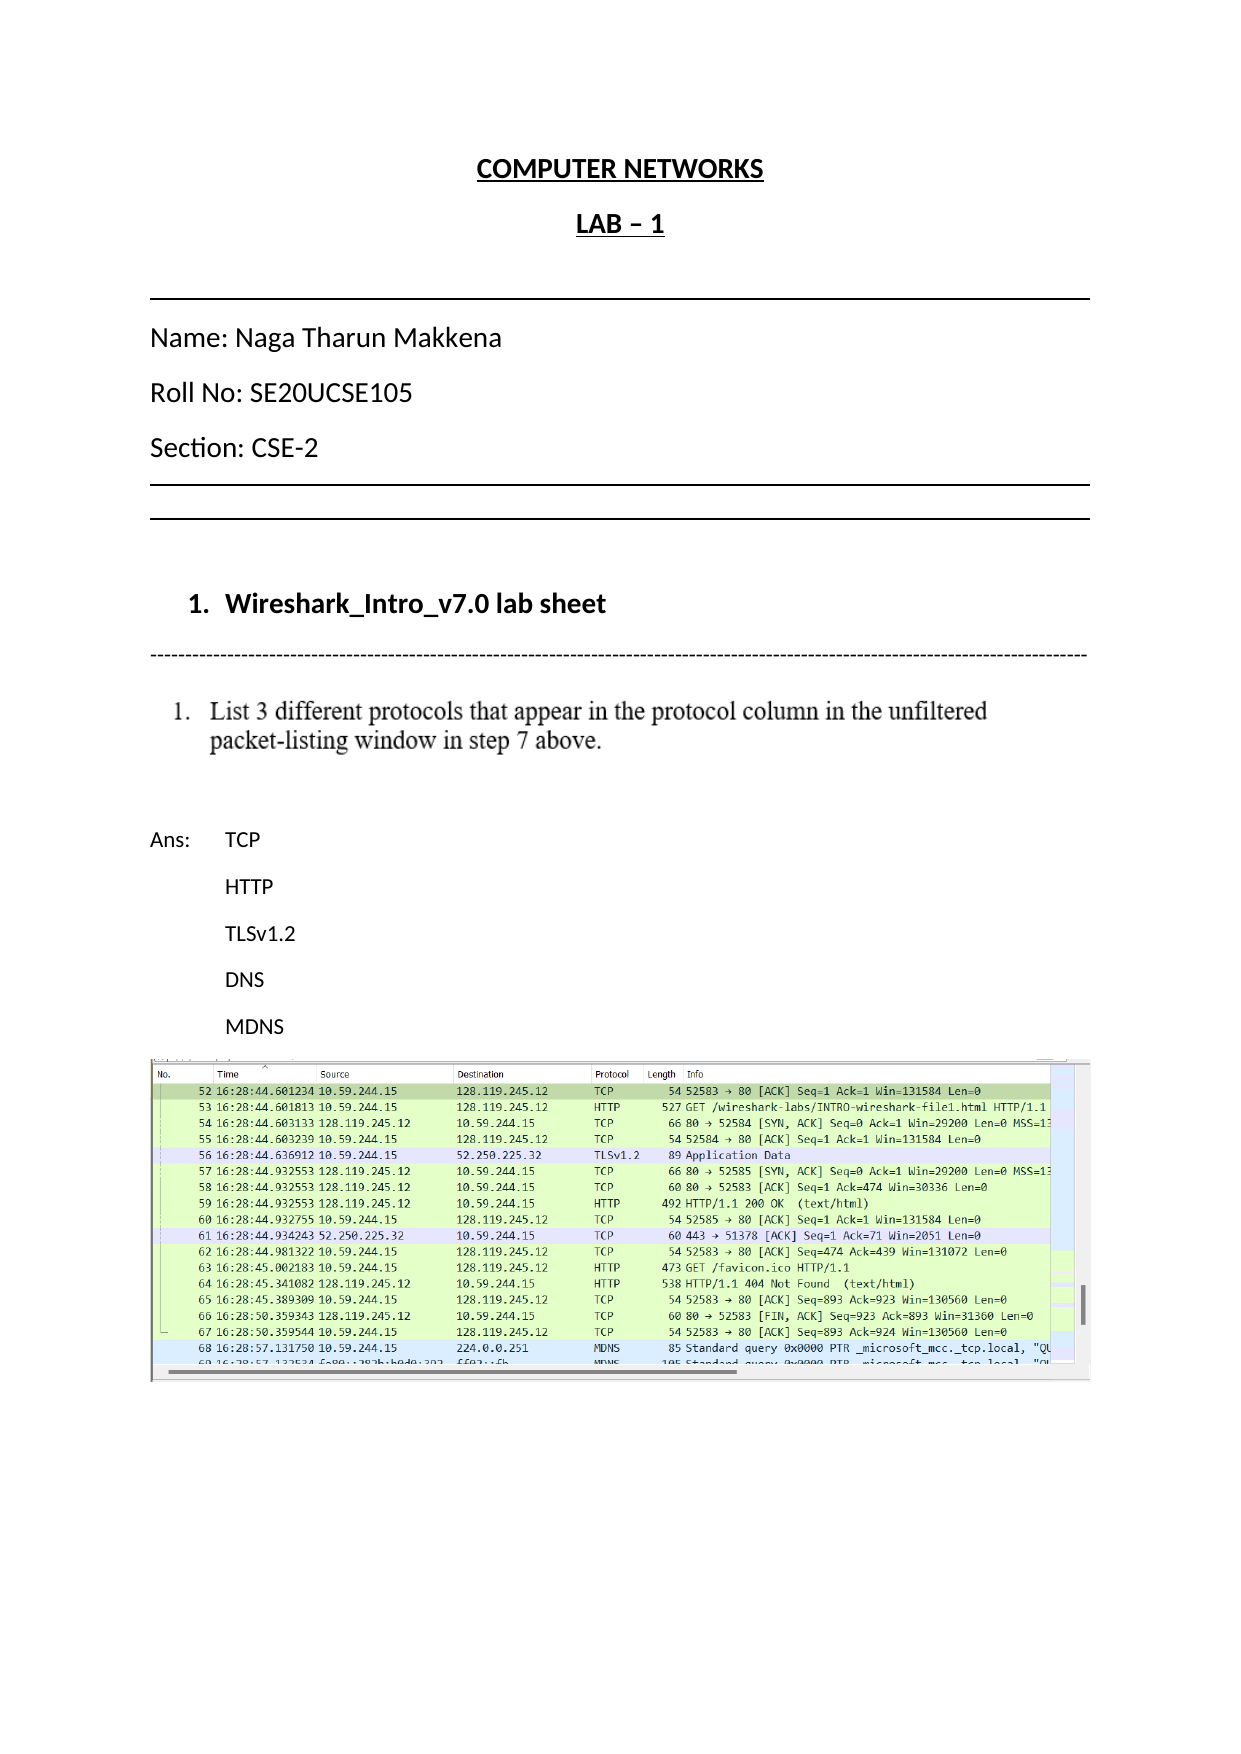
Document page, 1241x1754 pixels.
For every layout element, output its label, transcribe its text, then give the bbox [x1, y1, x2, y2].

text -------------------------------------------------------------------------------------------------------------------------------------- [150, 640, 1090, 668]
text Section: CSE-2 [150, 429, 1090, 465]
text MDNS [150, 1012, 1090, 1040]
text Roll No: SE20UCSE105 [150, 374, 1090, 410]
text TLSv1.2 [150, 919, 1090, 947]
text DNS [150, 966, 1090, 993]
list Wireshark_Intro_v7.0 lab sheet [187, 585, 1090, 621]
picture [150, 1059, 1091, 1382]
text LAB – 1 [150, 205, 1090, 241]
picture [150, 687, 1091, 757]
text HTTP [150, 872, 1090, 900]
text Name: Naga Tharun Makkena [150, 319, 1090, 354]
text COMPUTER NETWORKS [150, 150, 1090, 186]
text Ans: TCP [150, 825, 1090, 853]
